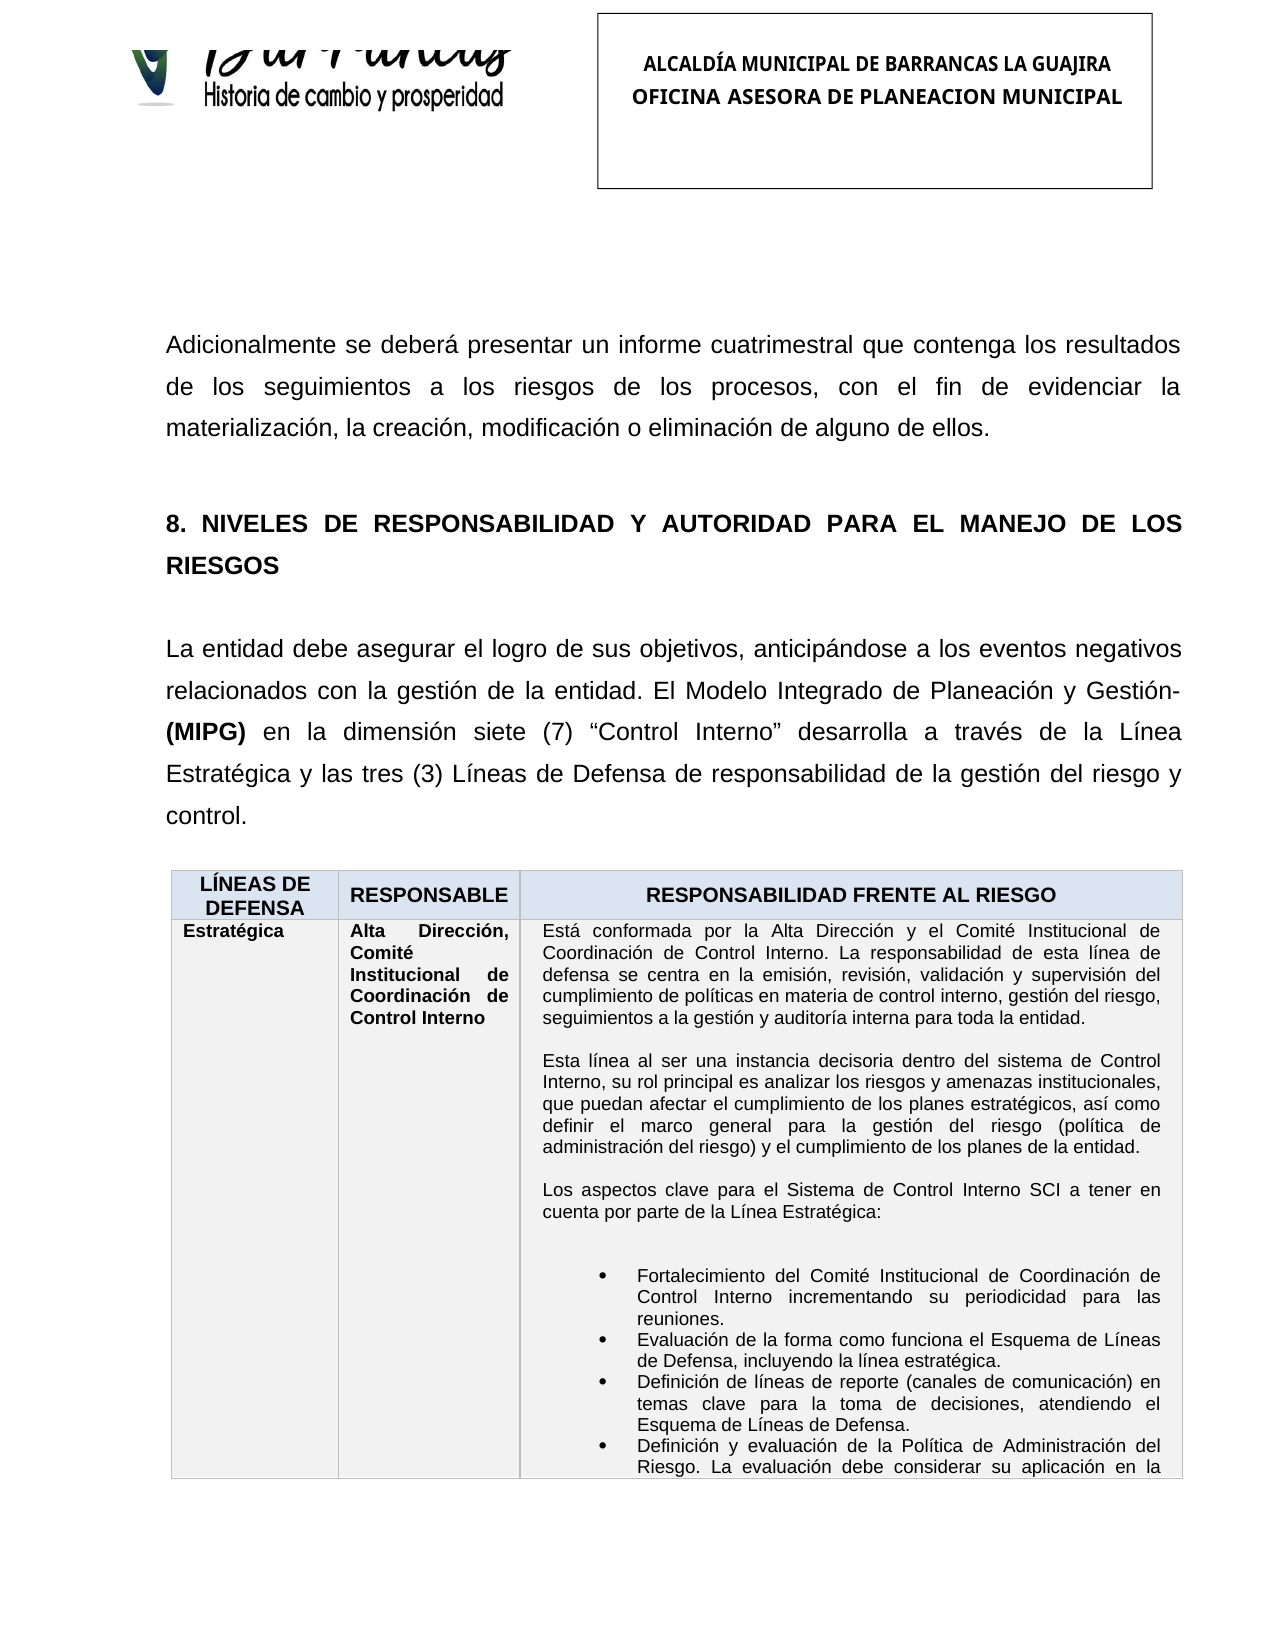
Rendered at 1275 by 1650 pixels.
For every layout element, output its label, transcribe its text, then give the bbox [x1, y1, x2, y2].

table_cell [339, 920, 519, 1477]
table_cell Estratégica [172, 920, 338, 1477]
table_header LÍNEAS DE DEFENSA [172, 871, 338, 919]
text Adicionalmente se deberá presentar un informe cuatrimestral que contenga los resultados de los seguimientos a los riesgos de los procesos, con el fin de evidenciar la materialización, la creación, modificación o eliminación de alguno de ellos. [166, 330, 1182, 442]
table_header RESPONSABLE [339, 871, 519, 919]
text 8. NIVELES DE RESPONSABILIDAD Y AUTORIDAD PARA EL MANEJO DE LOS RIESGOS [166, 509, 1182, 579]
text La entidad debe asegurar el logro de sus objetivos, anticipándose a los eventos negativos relacionados con la gestión de la entidad. El Modelo Integrado de Planeación y Gestión- (MIPG) en la dimensión siete (7) “Control Interno” desarrolla a través de la Línea Estratégica y las tres (3) Líneas de Defensa de responsabilidad de la gestión del riesgo y control. [166, 634, 1182, 829]
table_header RESPONSABILIDAD FRENTE AL RIESGO [521, 871, 1182, 919]
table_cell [521, 920, 1182, 1477]
picture [117, 50, 528, 114]
